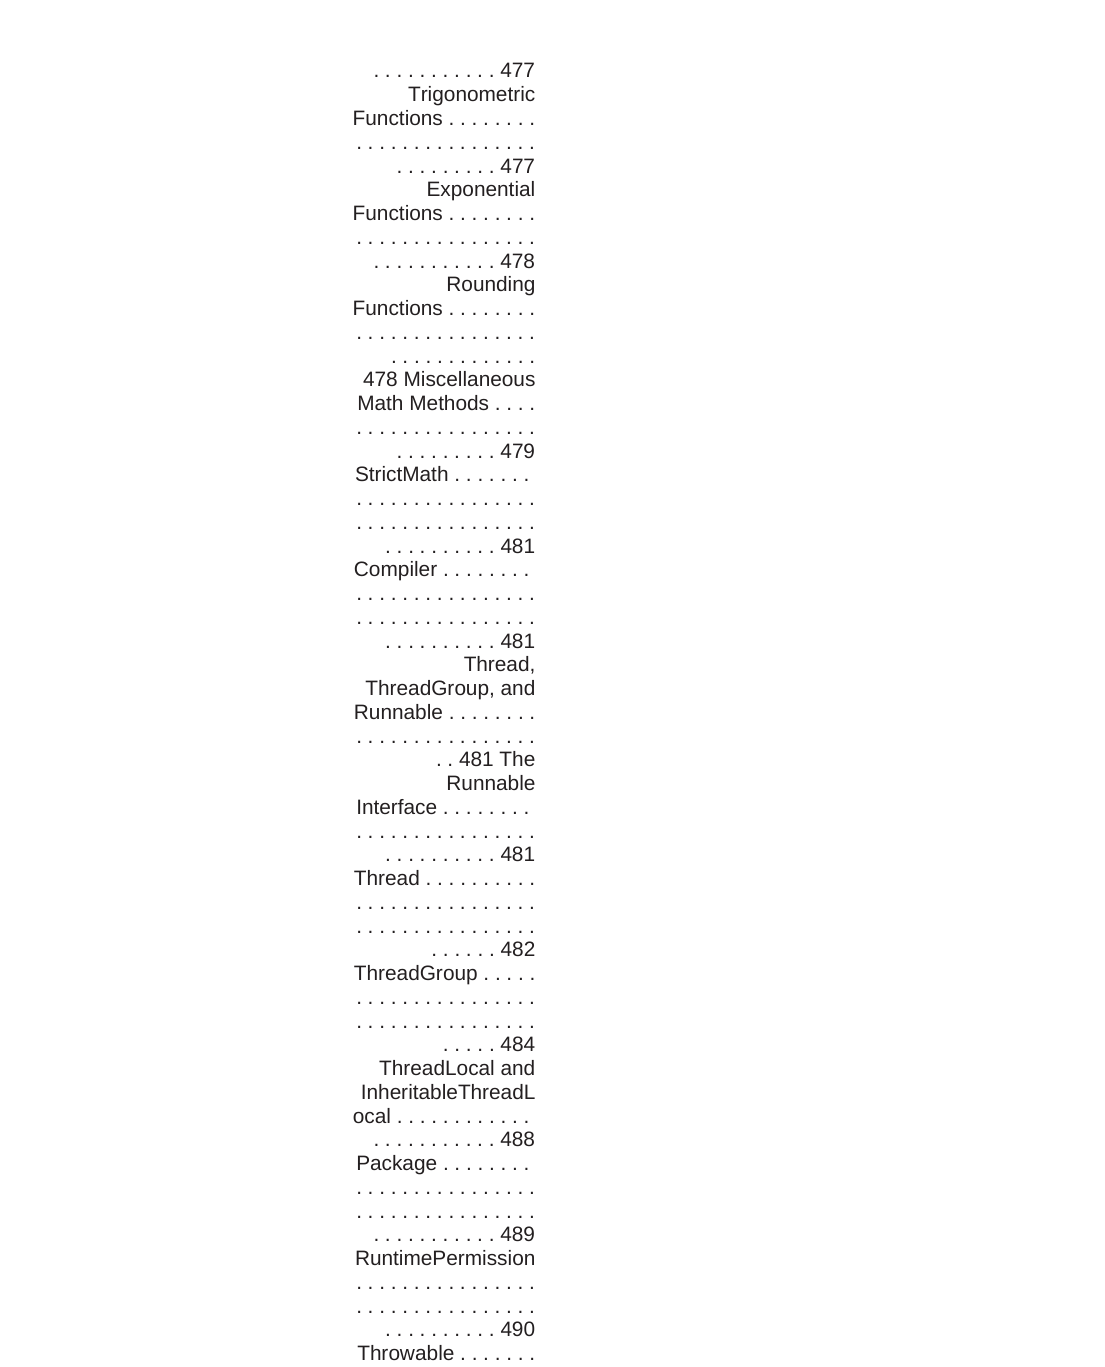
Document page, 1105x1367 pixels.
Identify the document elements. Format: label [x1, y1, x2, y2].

text [352, 59, 535, 1365]
